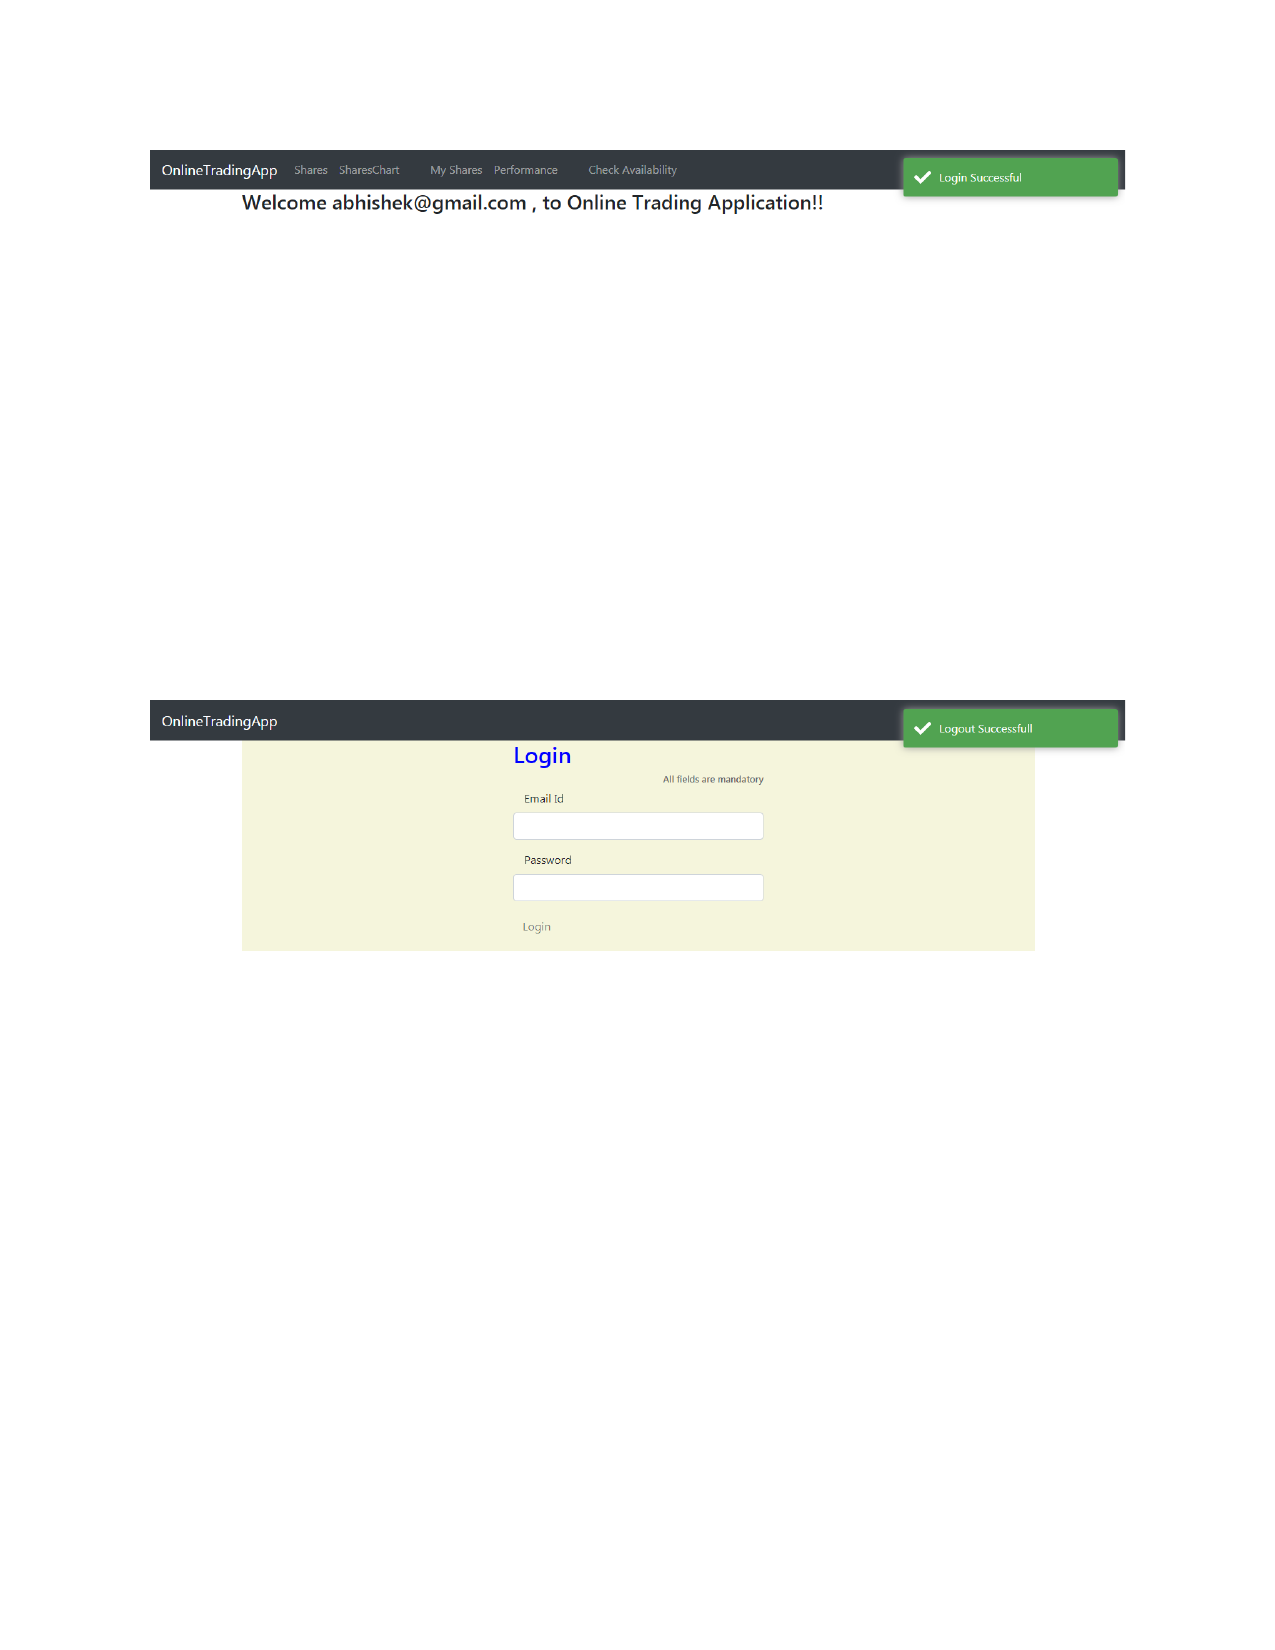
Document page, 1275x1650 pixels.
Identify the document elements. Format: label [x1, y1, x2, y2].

picture [150, 700, 1125, 1249]
picture [150, 150, 1125, 699]
